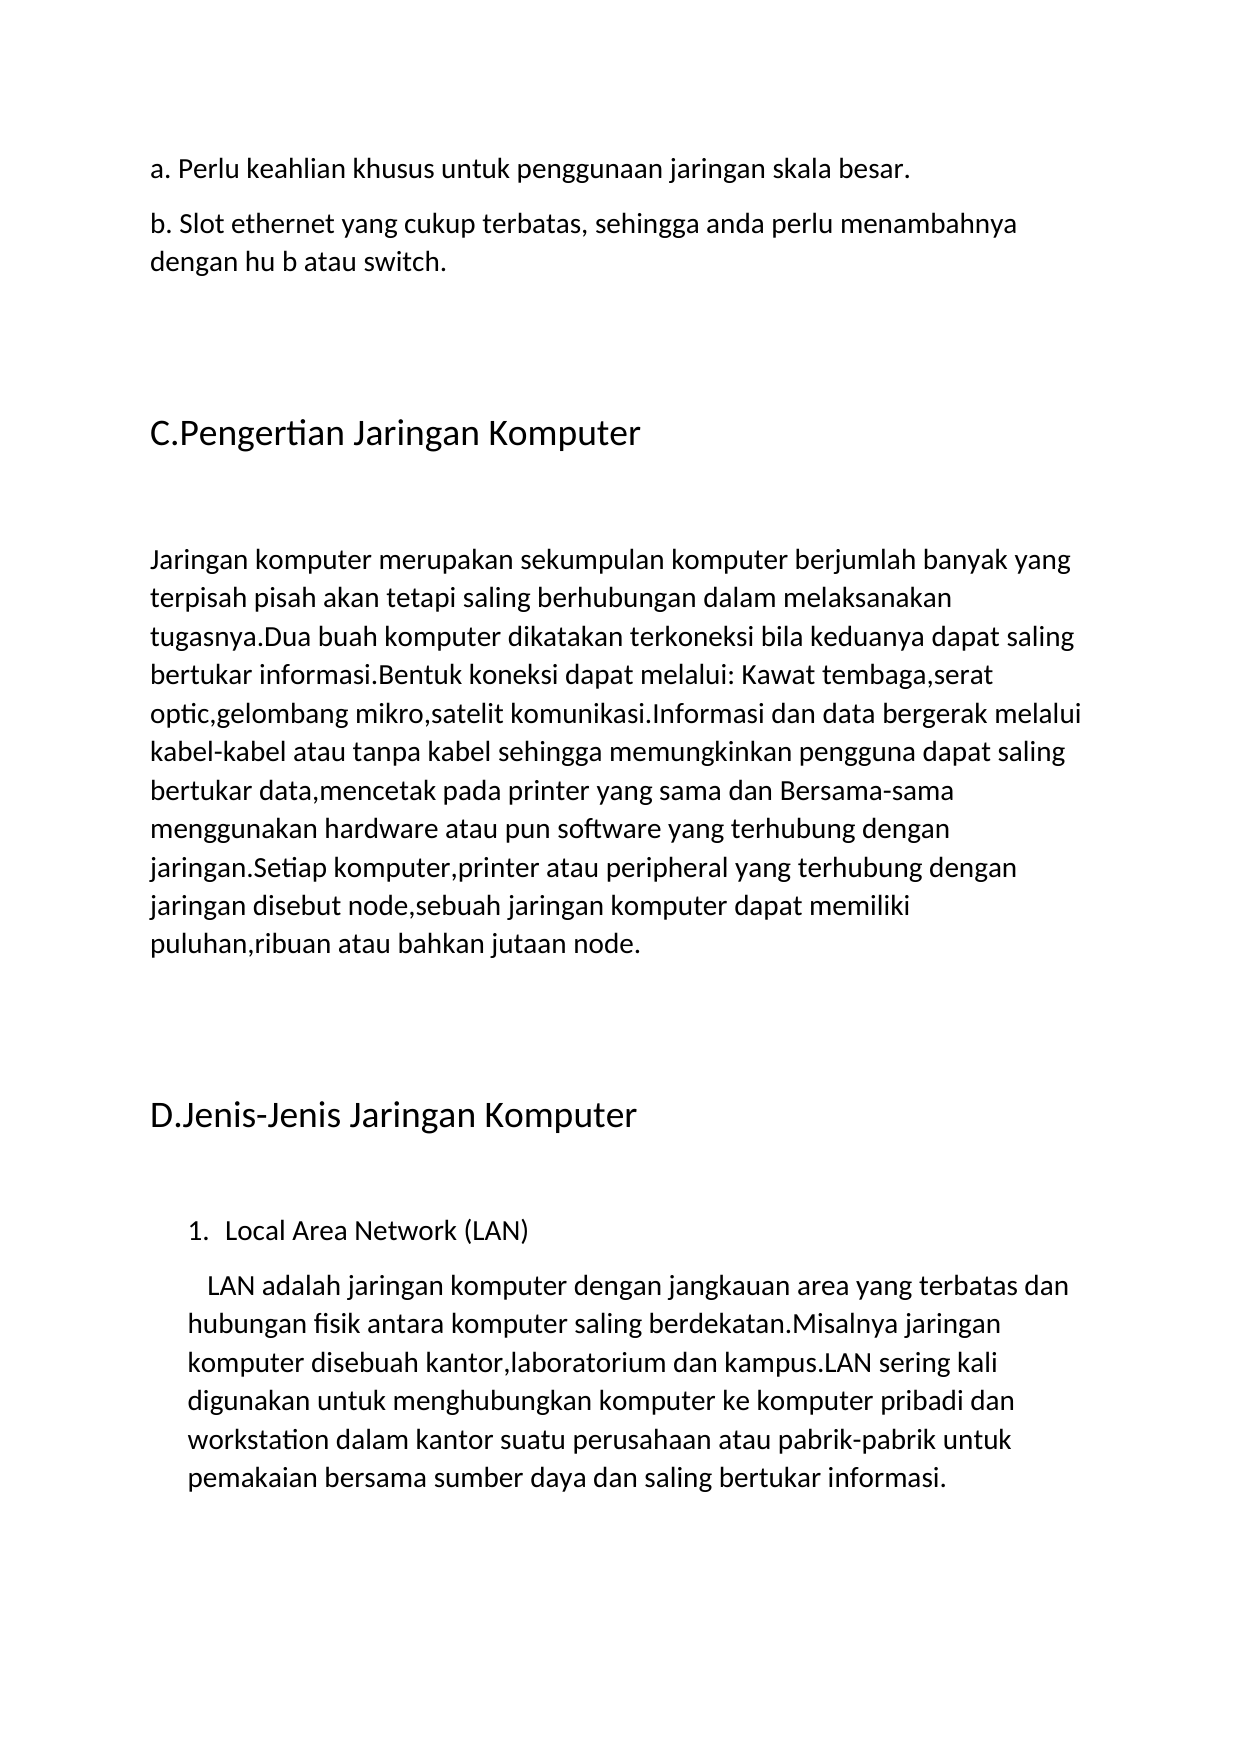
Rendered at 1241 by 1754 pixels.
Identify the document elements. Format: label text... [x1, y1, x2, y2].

text a. Perlu keahlian khusus untuk penggunaan jaringan skala besar. [150, 150, 1090, 186]
text Jaringan komputer merupakan sekumpulan komputer berjumlah banyak yang terpisah pisah akan tetapi saling berhubungan dalam melaksanakan tugasnya.Dua buah komputer dikatakan terkoneksi bila keduanya dapat saling bertukar informasi.Bentuk koneksi dapat melalui: Kawat tembaga,serat optic,gelombang mikro,satelit komunikasi.Informasi dan data bergerak melalui kabel-kabel atau tanpa kabel sehingga memungkinkan pengguna dapat saling bertukar data,mencetak pada printer yang sama dan Bersama-sama menggunakan hardware atau pun software yang terhubung dengan jaringan.Setiap komputer,printer atau peripheral yang terhubung dengan jaringan disebut node,sebuah jaringan komputer dapat memiliki puluhan,ribuan atau bahkan jutaan node. [150, 541, 1090, 961]
list Local Area Network (LAN) [187, 1212, 1090, 1248]
text LAN adalah jaringan komputer dengan jangkauan area yang terbatas dan hubungan fisik antara komputer saling berdekatan.Misalnya jaringan komputer disebuah kantor,laboratorium dan kampus.LAN sering kali digunakan untuk menghubungkan komputer ke komputer pribadi dan workstation dalam kantor suatu perusahaan atau pabrik-pabrik untuk pemakaian bersama sumber daya dan saling bertukar informasi. [187, 1267, 1090, 1495]
text C.Pengertian Jaringan Komputer [150, 409, 1090, 455]
text D.Jenis-Jenis Jaringan Komputer [150, 1091, 1090, 1137]
text b. Slot ethernet yang cukup terbatas, sehingga anda perlu menambahnya dengan hu b atau switch. [150, 205, 1090, 279]
